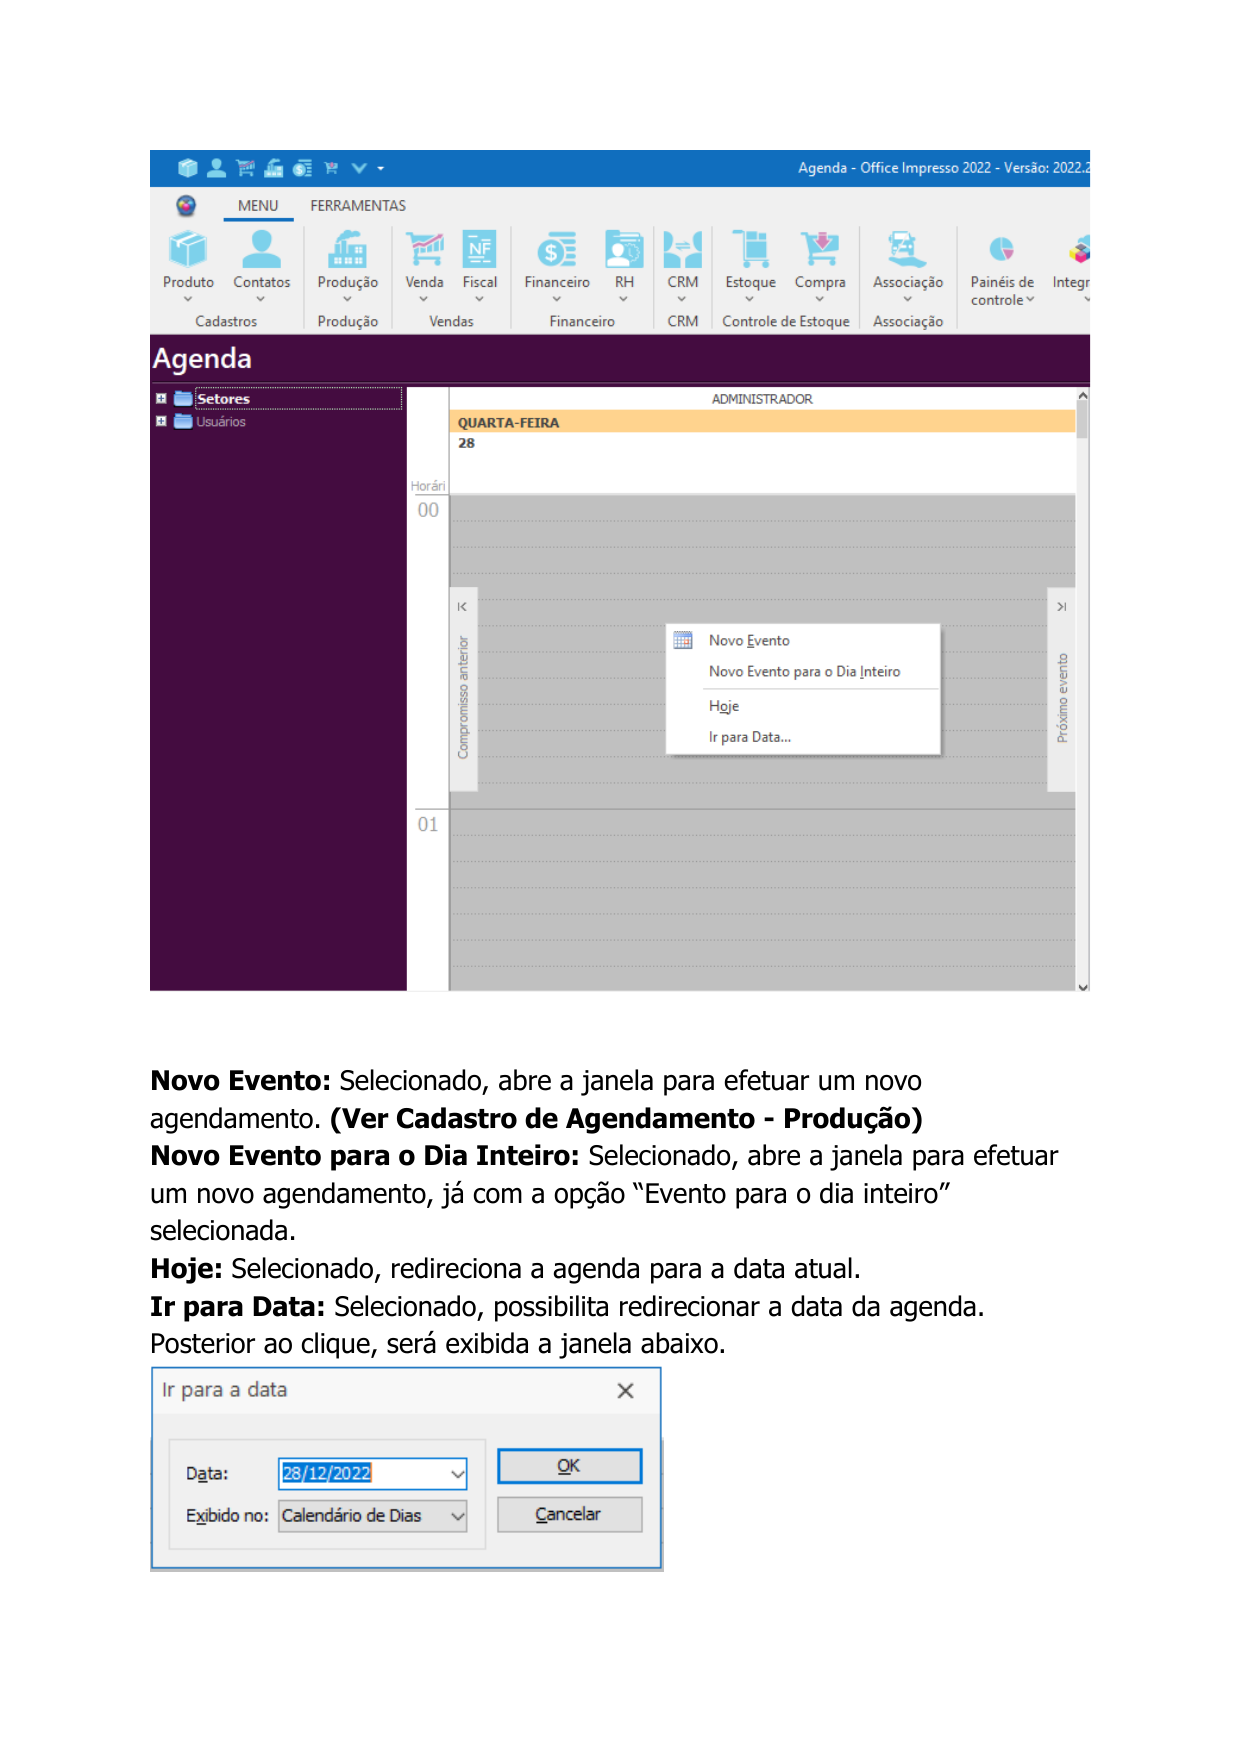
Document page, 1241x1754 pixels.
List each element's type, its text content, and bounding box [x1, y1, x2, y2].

picture [150, 1364, 664, 1572]
picture [150, 150, 1091, 992]
text Novo Evento: Selecionado, abre a janela para efetuar um novo agendamento. (Ver Cadastro de Agendamento - Produção) [150, 1063, 1090, 1134]
text Novo Evento para o Dia Inteiro: Selecionado, abre a janela para efetuar um novo agendamento, já com a opção “Evento para o dia inteiro” selecionada. [150, 1138, 1090, 1246]
text Hoje: Selecionado, redireciona a agenda para a data atual. [150, 1251, 1090, 1284]
text Ir para Data: Selecionado, possibilita redirecionar a data da agenda. Posterior ao clique, será exibida a janela abaixo. [150, 1289, 1090, 1359]
